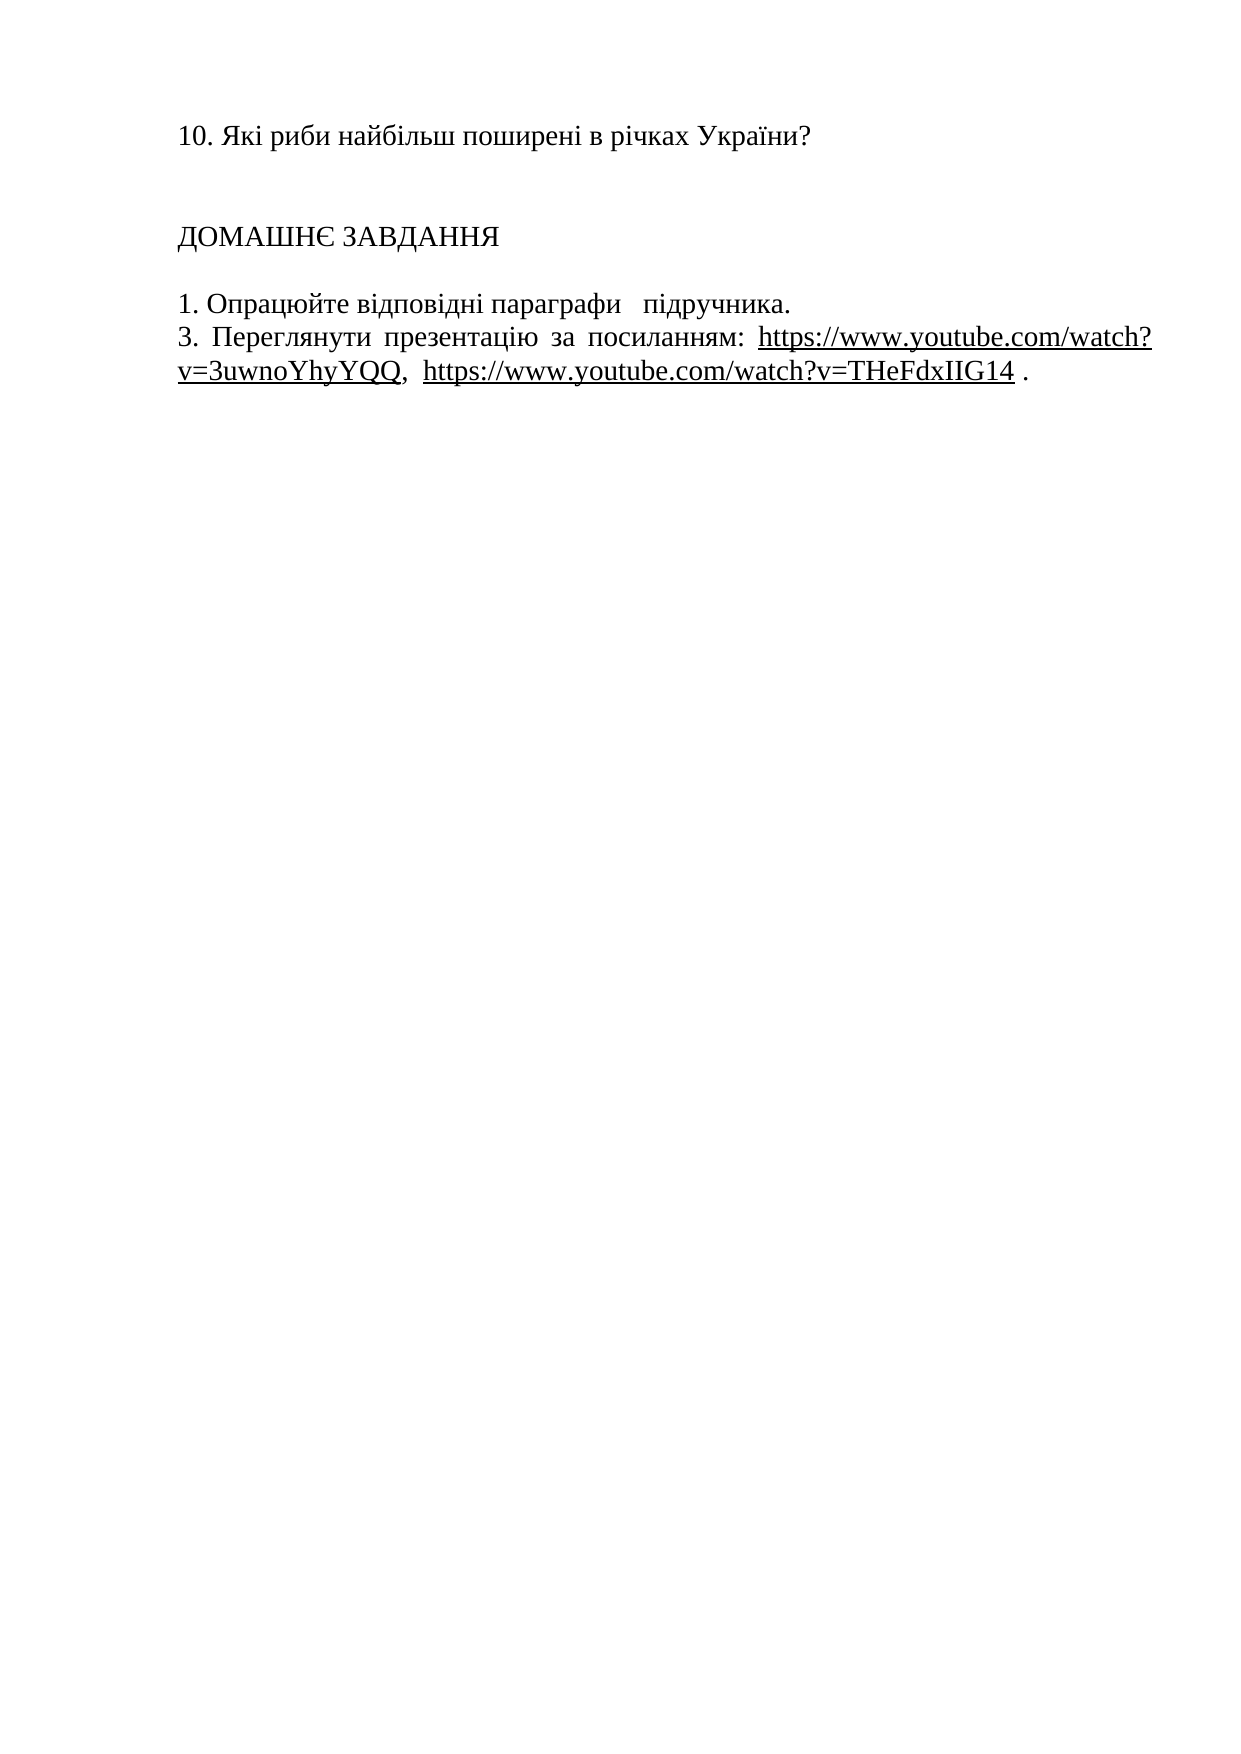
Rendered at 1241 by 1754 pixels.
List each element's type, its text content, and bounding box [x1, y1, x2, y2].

text 3. Переглянути презентацію за посиланням: https://www.youtube.com/watch?v=3uwnoYhyYQQ, https://www.youtube.com/watch?v=THeFdxIIG14 . [177, 319, 1152, 386]
text 1. Опрацюйте відповідні параграфи підручника. [177, 286, 1152, 319]
text ДОМАШНЄ ЗАВДАННЯ [177, 219, 1152, 252]
text 10. Які риби найбільш поширені в річках України? [177, 118, 1152, 152]
